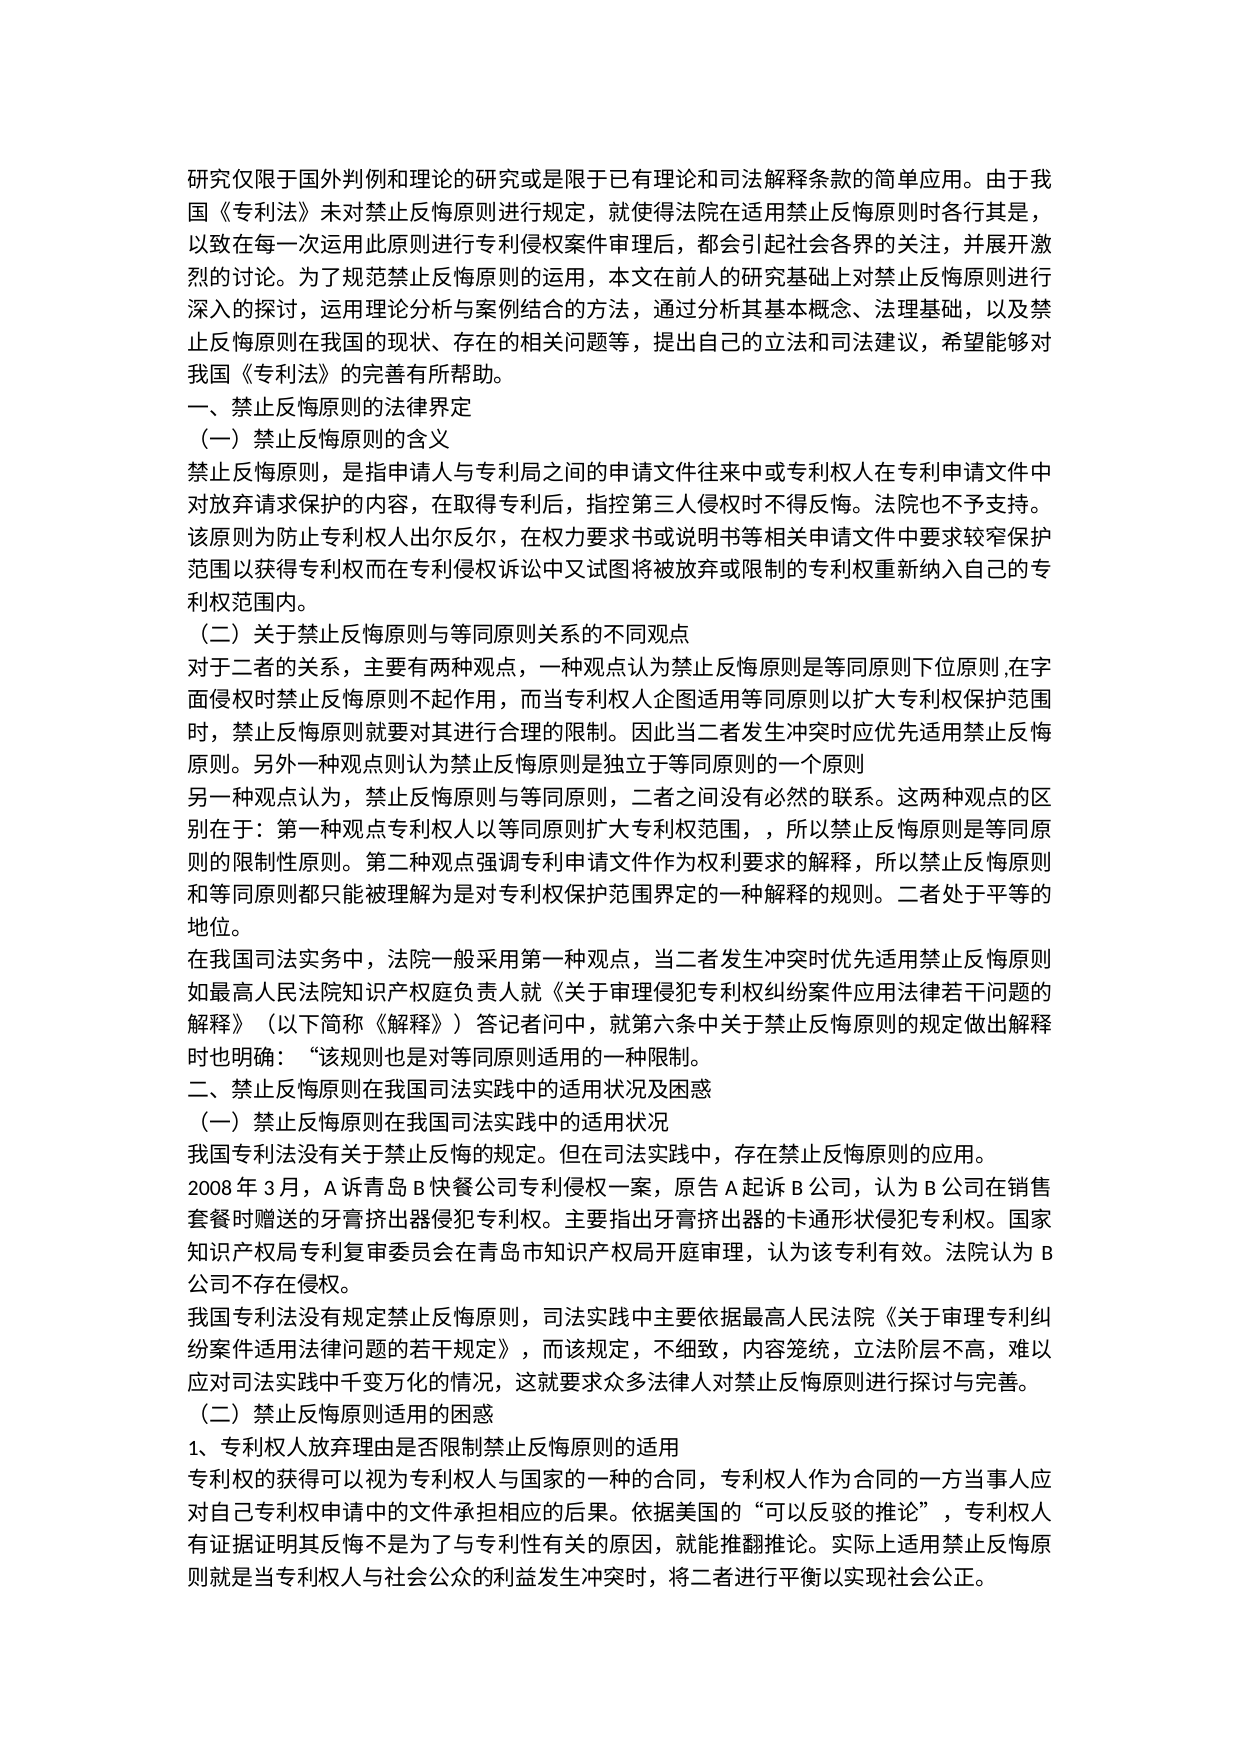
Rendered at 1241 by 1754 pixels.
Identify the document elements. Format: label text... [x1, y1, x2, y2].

text 专利权的获得可以视为专利权人与国家的一种的合同，专利权人作为合同的一方当事人应对自己专利权申请中的文件承担相应的后果。依据美国的“可以反驳的推论”，专利权人有证据证明其反悔不是为了与专利性有关的原因，就能推翻推论。实际上适用禁止反悔原则就是当专利权人与社会公众的利益发生冲突时，将二者进行平衡以实现社会公正。 [187, 1462, 1053, 1592]
text 一、禁止反悔原则的法律界定 [187, 389, 1053, 422]
text （一）禁止反悔原则在我国司法实践中的适用状况 [187, 1104, 1053, 1137]
text 禁止反悔原则，是指申请人与专利局之间的申请文件往来中或专利权人在专利申请文件中，对放弃请求保护的内容，在取得专利后，指控第三人侵权时不得反悔。法院也不予支持。该原则为防止专利权人出尔反尔，在权力要求书或说明书等相关申请文件中要求较窄保护范围以获得专利权而在专利侵权诉讼中又试图将被放弃或限制的专利权重新纳入自己的专利权范围内。 [187, 454, 1053, 617]
text （二）禁止反悔原则适用的困惑 [187, 1397, 1053, 1429]
text 我国专利法没有关于禁止反悔的规定。但在司法实践中，存在禁止反悔原则的应用。 [187, 1137, 1053, 1169]
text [187, 162, 1053, 389]
text （二）关于禁止反悔原则与等同原则关系的不同观点 [187, 617, 1053, 649]
text 1、专利权人放弃理由是否限制禁止反悔原则的适用 [187, 1429, 1053, 1462]
text 在我国司法实务中，法院一般采用第一种观点，当二者发生冲突时优先适用禁止反悔原则。如最高人民法院知识产权庭负责人就《关于审理侵犯专利权纠纷案件应用法律若干问题的解释》（以下简称《解释》）答记者问中，就第六条中关于禁止反悔原则的规定做出解释时也明确：“该规则也是对等同原则适用的一种限制。 [187, 942, 1053, 1072]
text 二、禁止反悔原则在我国司法实践中的适用状况及困惑 [187, 1072, 1053, 1104]
text 我国专利法没有规定禁止反悔原则，司法实践中主要依据最高人民法院《关于审理专利纠纷案件适用法律问题的若干规定》，而该规定，不细致，内容笼统，立法阶层不高，难以应对司法实践中千变万化的情况，这就要求众多法律人对禁止反悔原则进行探讨与完善。 [187, 1299, 1053, 1397]
text 2008年3月，A诉青岛B快餐公司专利侵权一案，原告A起诉B公司，认为B公司在销售套餐时赠送的牙膏挤出器侵犯专利权。主要指出牙膏挤出器的卡通形状侵犯专利权。国家知识产权局专利复审委员会在青岛市知识产权局开庭审理，认为该专利有效。法院认为B公司不存在侵权。 [187, 1169, 1053, 1299]
text （一）禁止反悔原则的含义 [187, 422, 1053, 454]
text 对于二者的关系，主要有两种观点，一种观点认为禁止反悔原则是等同原则下位原则,在字面侵权时禁止反悔原则不起作用，而当专利权人企图适用等同原则以扩大专利权保护范围时，禁止反悔原则就要对其进行合理的限制。因此当二者发生冲突时应优先适用禁止反悔原则。另外一种观点则认为禁止反悔原则是独立于等同原则的一个原则 [187, 649, 1053, 779]
text 另一种观点认为，禁止反悔原则与等同原则，二者之间没有必然的联系。这两种观点的区别在于：第一种观点专利权人以等同原则扩大专利权范围，，所以禁止反悔原则是等同原则的限制性原则。第二种观点强调专利申请文件作为权利要求的解释，所以禁止反悔原则和等同原则都只能被理解为是对专利权保护范围界定的一种解释的规则。二者处于平等的地位。 [187, 779, 1053, 942]
